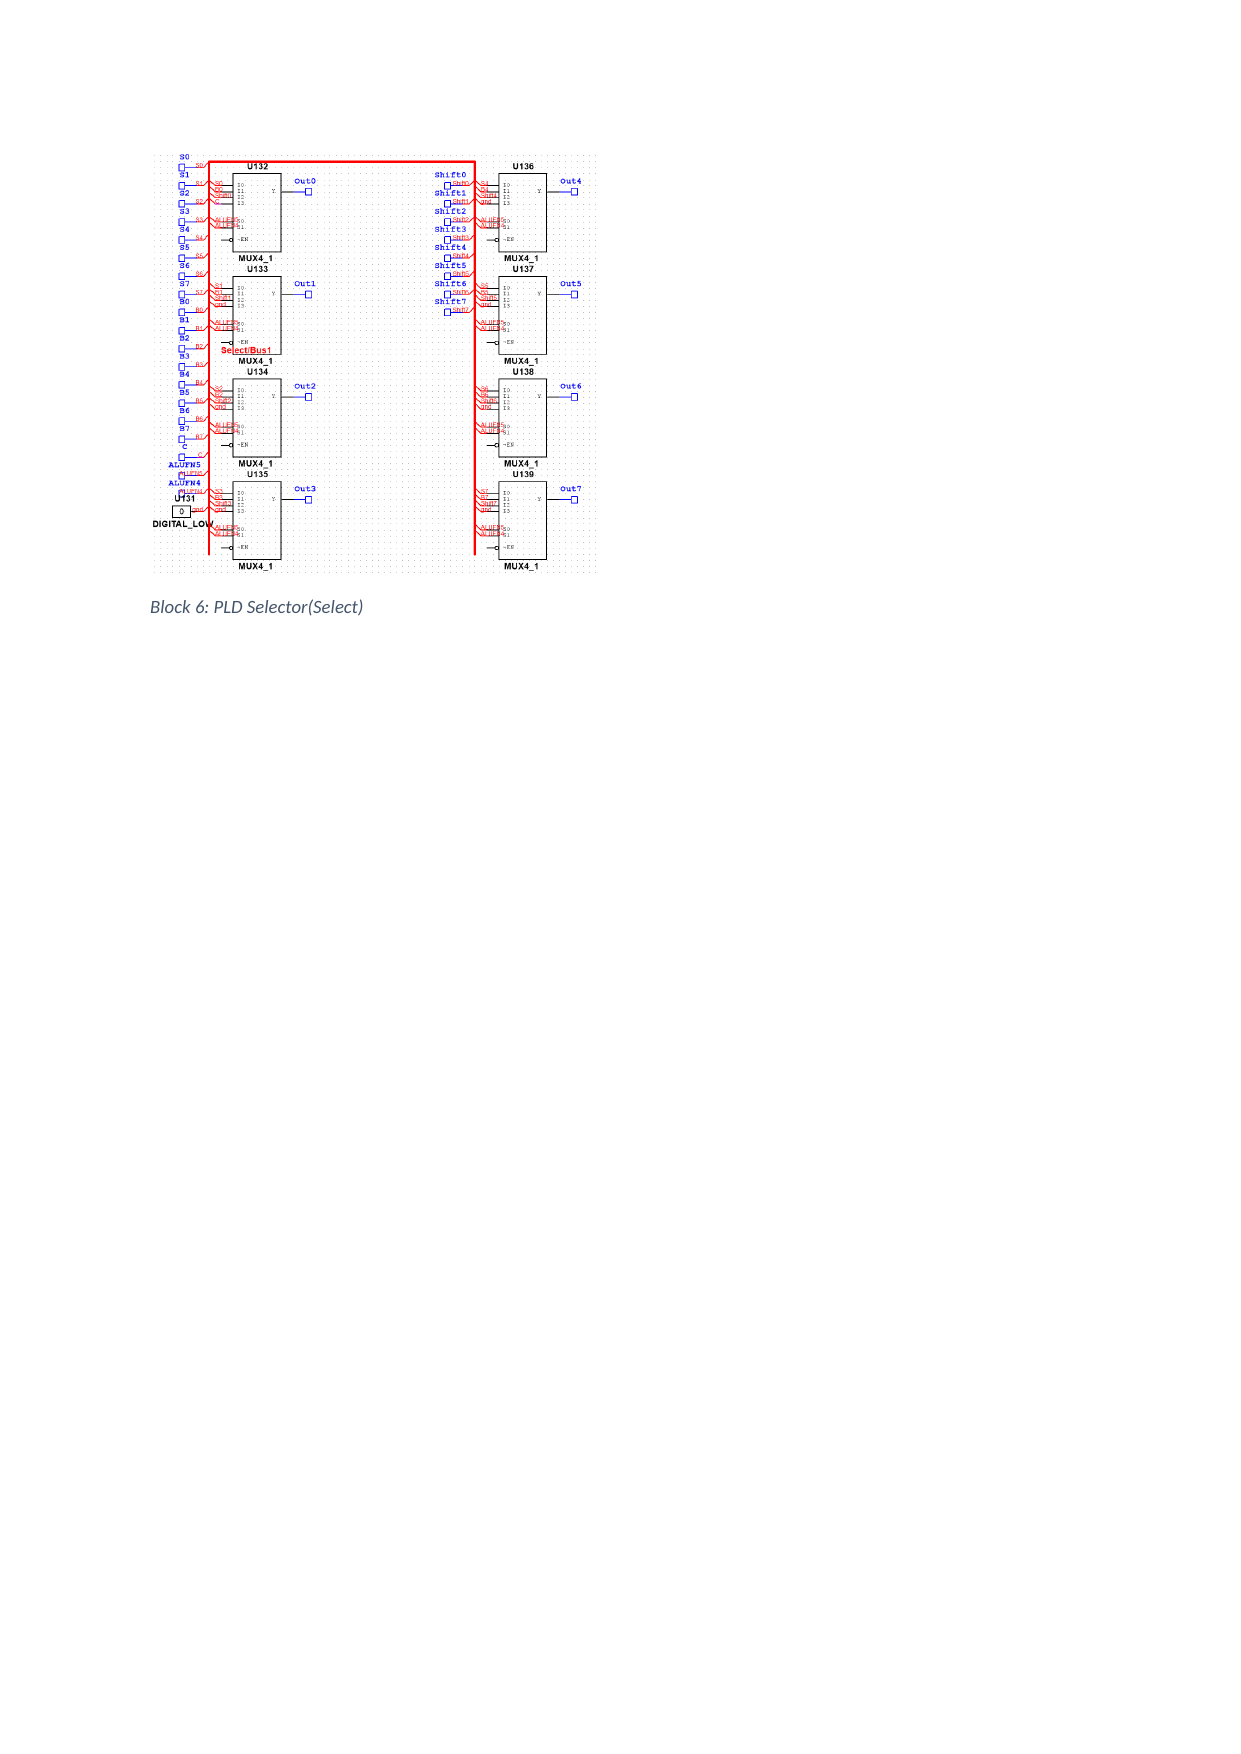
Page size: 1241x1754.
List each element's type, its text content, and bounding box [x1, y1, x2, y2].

picture [150, 150, 597, 575]
